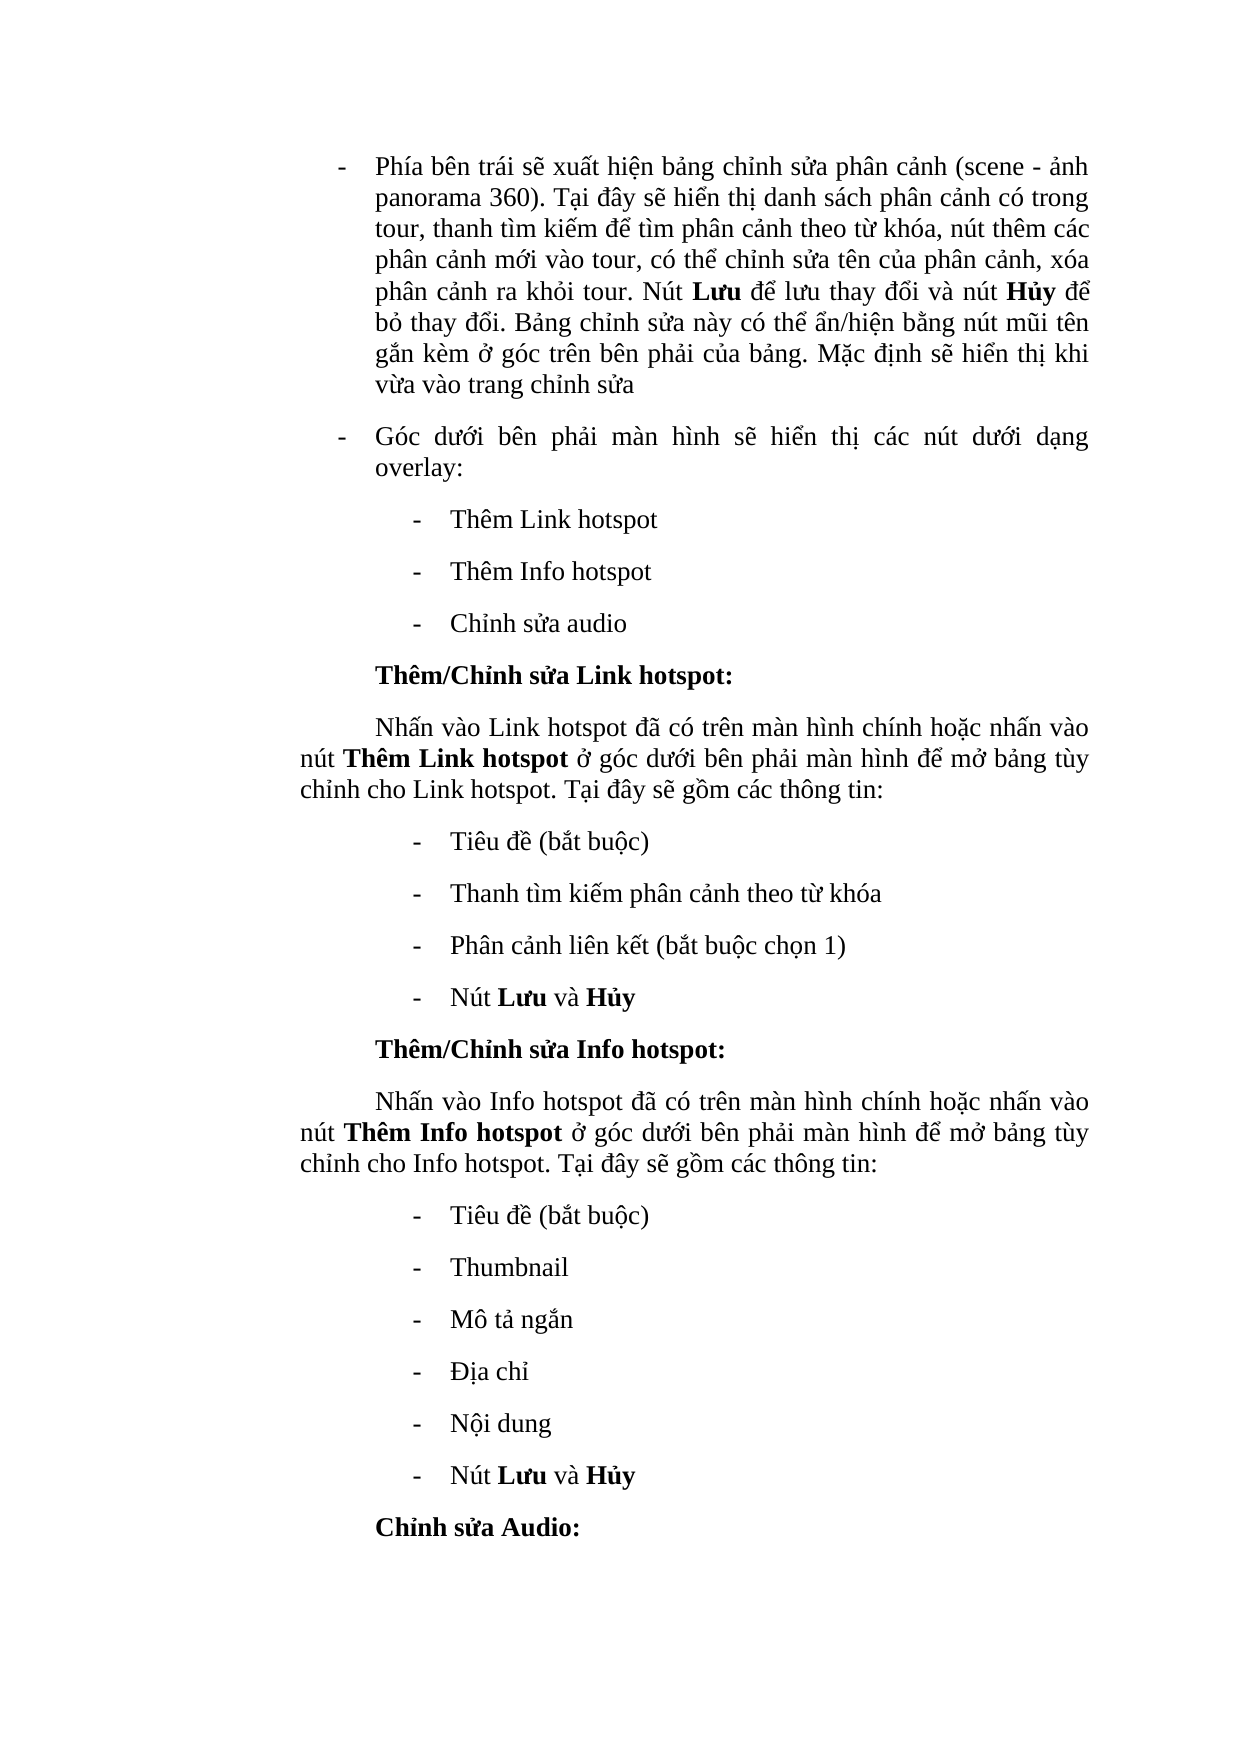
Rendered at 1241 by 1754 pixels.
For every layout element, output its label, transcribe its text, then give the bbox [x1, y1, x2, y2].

list Phía bên trái sẽ xuất hiện bảng chỉnh sửa phân cảnh (scene - ảnh panorama 360). Tại đây sẽ hiển thị danh sách phân cảnh có trong tour, thanh tìm kiếm để tìm phân cảnh theo từ khóa, nút thêm các phân cảnh mới vào tour, có thể chỉnh sửa tên của phân cảnh, xóa phân cảnh ra khỏi tour. Nút Lưu để lưu thay đổi và nút Hủy để bỏ thay đổi. Bảng chỉnh sửa này có thể ẩn/hiện bằng nút mũi tên gắn kèm ở góc trên bên phải của bảng. Mặc định sẽ hiển thị khi vừa vào trang chỉnh sửa [337, 150, 1090, 399]
text Nhấn vào Link hotspot đã có trên màn hình chính hoặc nhấn vào nút Thêm Link hotspot ở góc dưới bên phải màn hình để mở bảng tùy chỉnh cho Link hotspot. Tại đây sẽ gồm các thông tin: [300, 711, 1090, 804]
text Chỉnh sửa Audio: [150, 1511, 1090, 1542]
list Địa chỉ [412, 1355, 1090, 1387]
text Thêm/Chỉnh sửa Link hotspot: [150, 659, 1090, 690]
text Thêm/Chỉnh sửa Info hotspot: [300, 1033, 1090, 1064]
list Tiêu đề (bắt buộc) [412, 1199, 1090, 1231]
list Phân cảnh liên kết (bắt buộc chọn 1) [412, 929, 1090, 960]
list Thêm Link hotspot [412, 503, 1090, 534]
list Chỉnh sửa audio [412, 607, 1090, 638]
list Thanh tìm kiếm phân cảnh theo từ khóa [412, 877, 1090, 908]
list Góc dưới bên phải màn hình sẽ hiển thị các nút dưới dạng overlay: [337, 420, 1090, 482]
text Nhấn vào Info hotspot đã có trên màn hình chính hoặc nhấn vào nút Thêm Info hotspot ở góc dưới bên phải màn hình để mở bảng tùy chỉnh cho Info hotspot. Tại đây sẽ gồm các thông tin: [300, 1085, 1090, 1179]
list Thêm Info hotspot [412, 555, 1090, 586]
list Mô tả ngắn [412, 1303, 1090, 1334]
list Thumbnail [412, 1251, 1090, 1283]
list Nút Lưu và Hủy [412, 981, 1090, 1012]
list Nội dung [412, 1407, 1090, 1438]
list Nút Lưu và Hủy [412, 1459, 1090, 1491]
list Tiêu đề (bắt buộc) [412, 825, 1090, 856]
